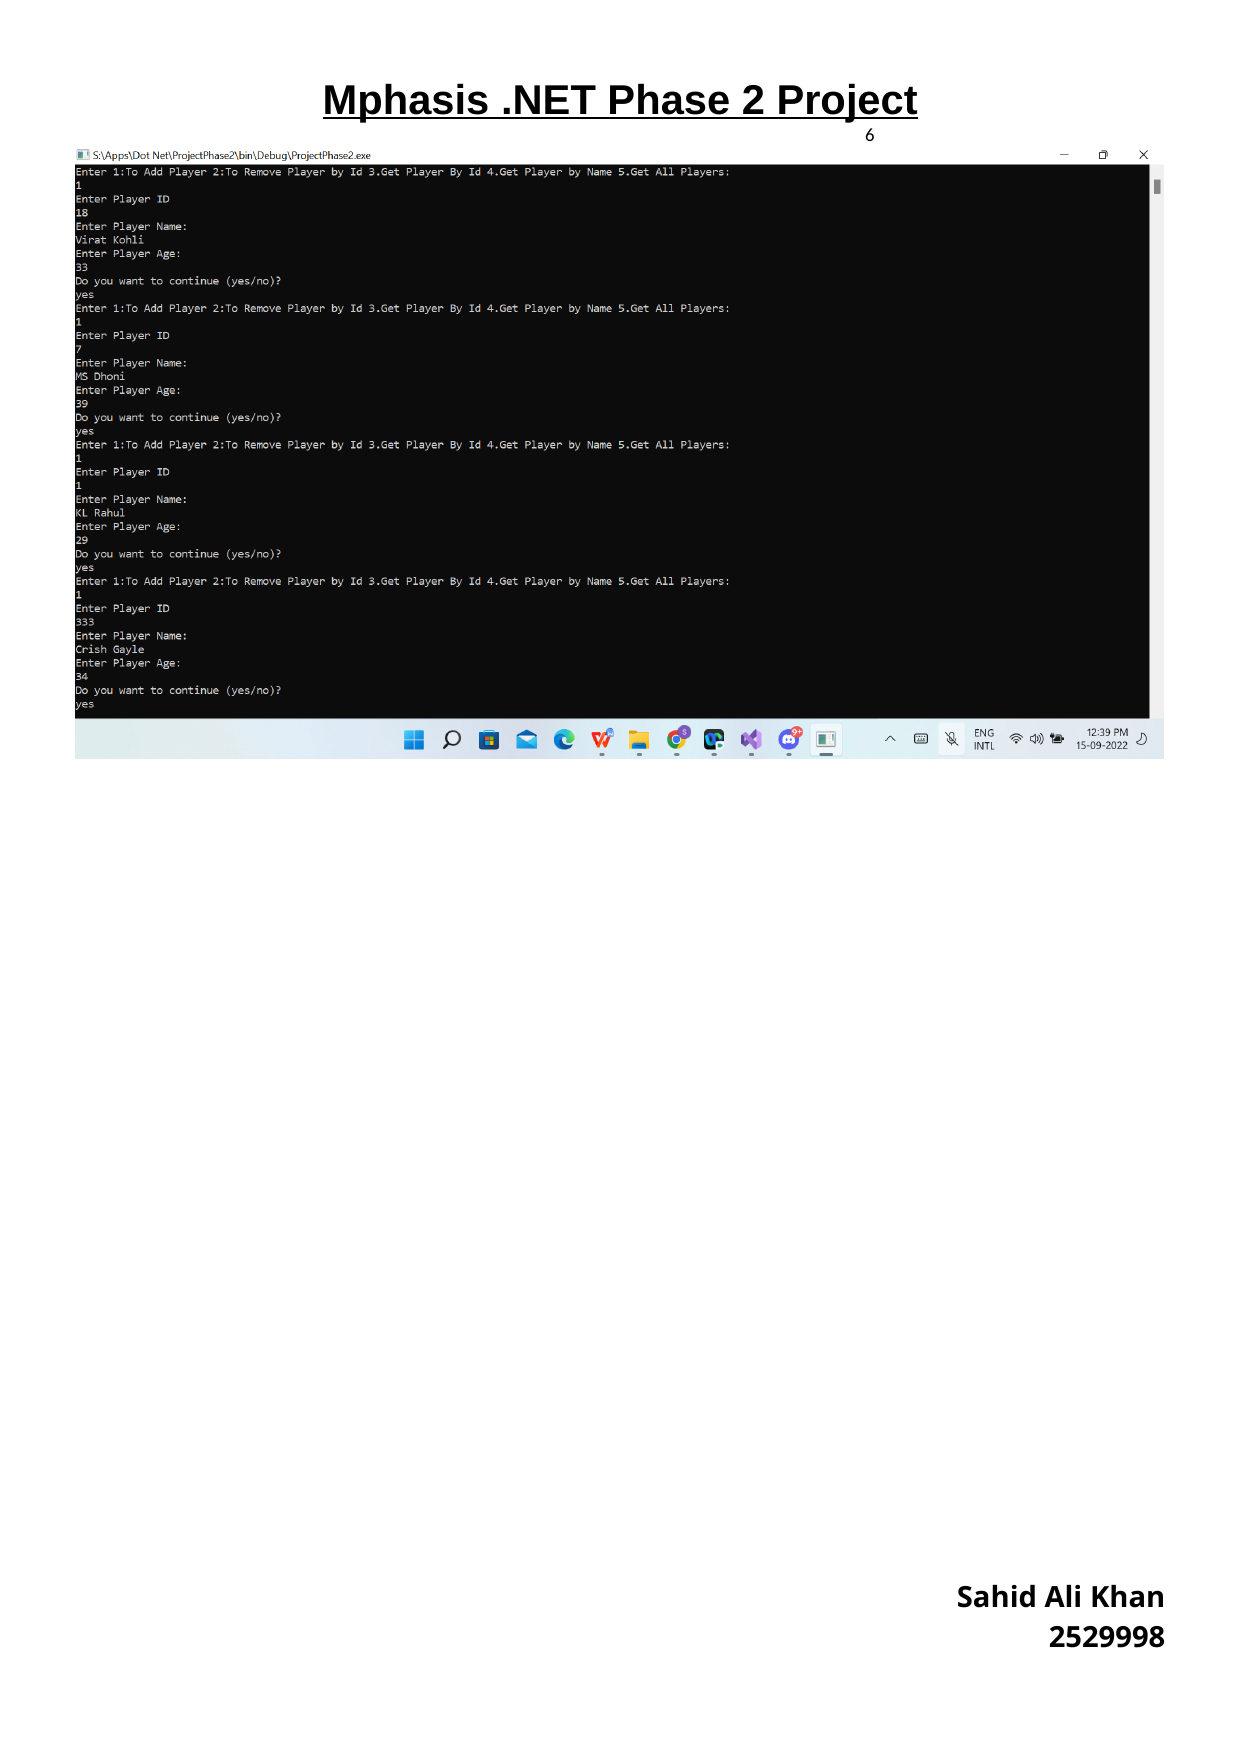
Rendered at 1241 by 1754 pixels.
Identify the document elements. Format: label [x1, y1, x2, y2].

picture [75, 145, 1164, 759]
